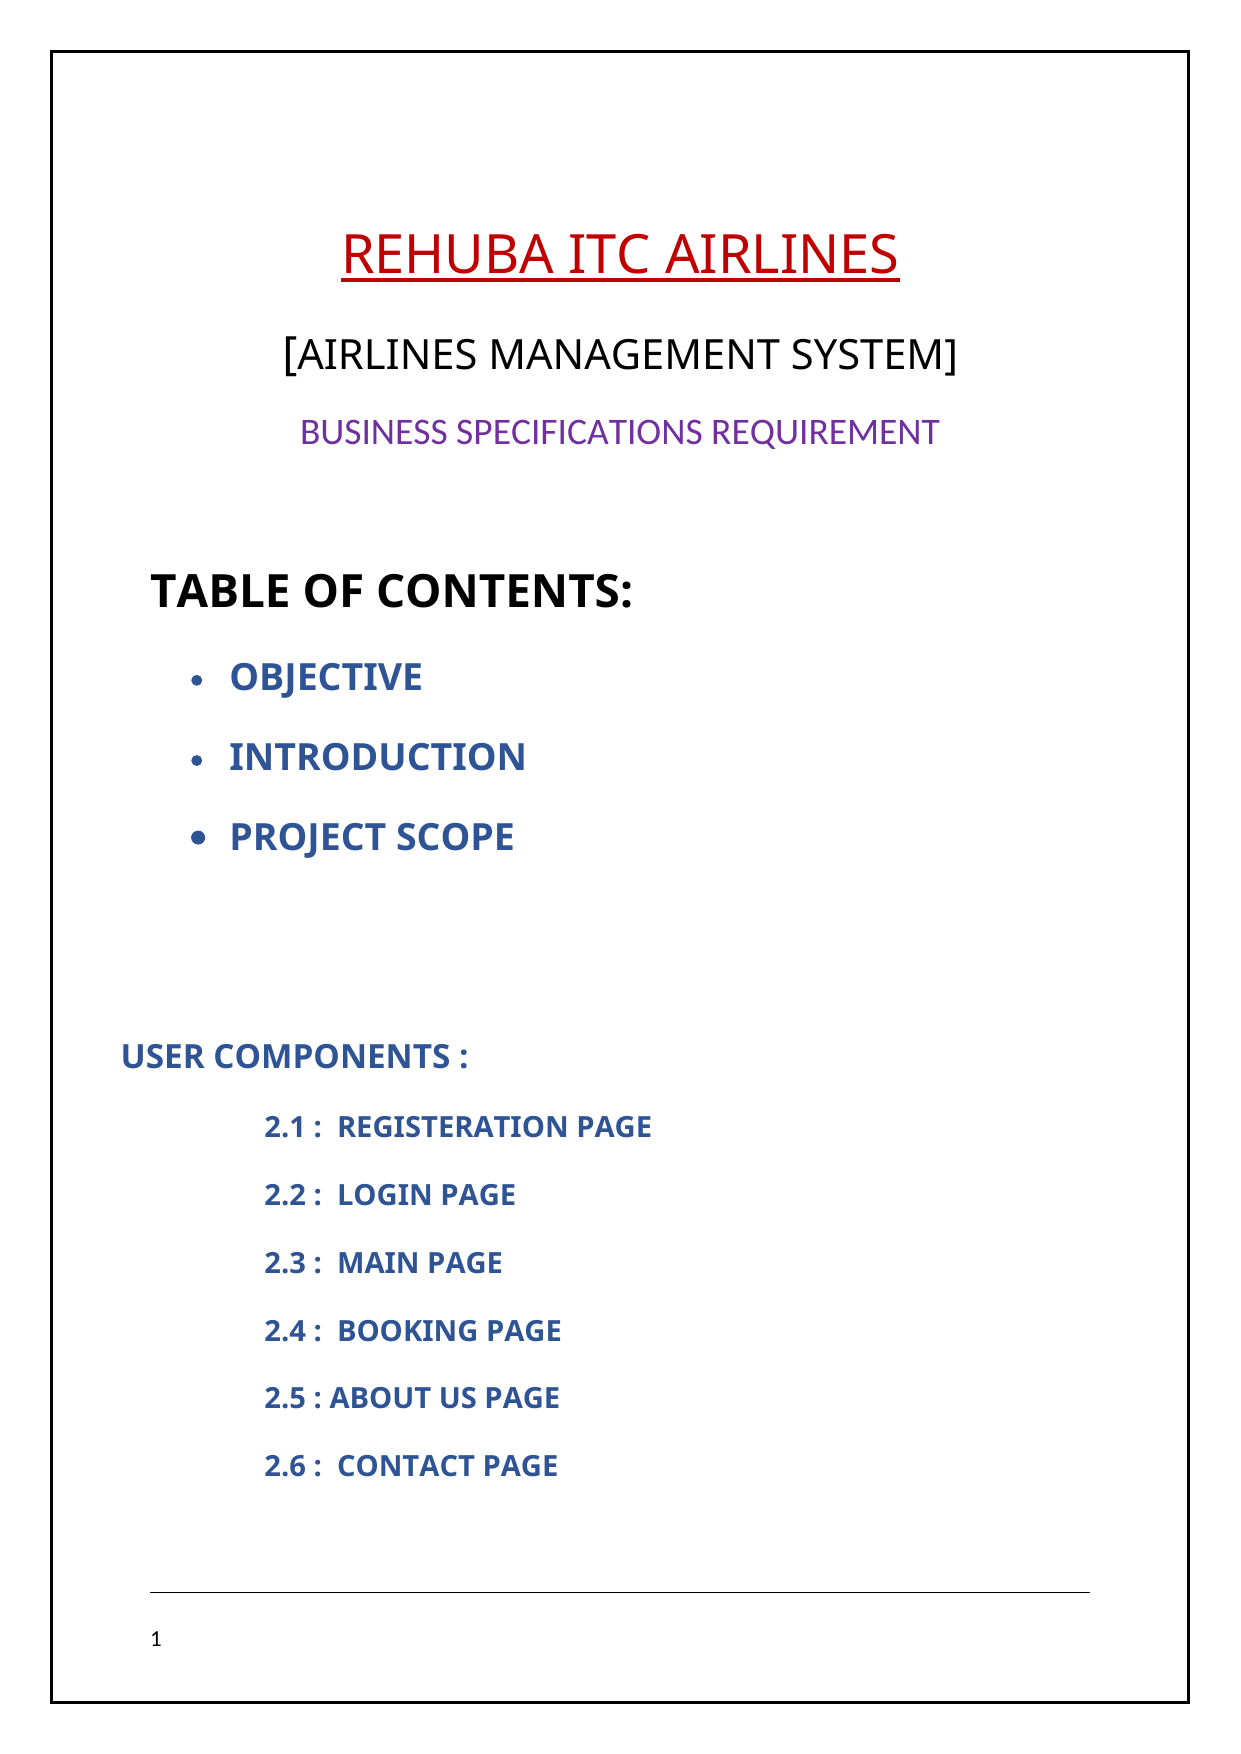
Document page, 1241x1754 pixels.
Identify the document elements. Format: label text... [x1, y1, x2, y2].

subtitle 2.4 : BOOKING PAGE [120, 1310, 1090, 1350]
text [AIRLINES MANAGEMENT SYSTEM] [150, 312, 1090, 386]
text REHUBA ITC AIRLINES [150, 216, 1090, 289]
subtitle 2.1 : REGISTERATION PAGE [120, 1107, 1090, 1146]
subtitle 2.3 : MAIN PAGE [120, 1242, 1090, 1282]
subtitle USER COMPONENTS : [120, 1033, 1090, 1078]
text TABLE OF CONTENTS: [150, 558, 1090, 621]
text BUSINESS SPECIFICATIONS REQUIREMENT [150, 408, 1090, 454]
subtitle INTRODUCTION [192, 731, 1090, 782]
subtitle PROJECT SCOPE [192, 811, 1090, 862]
subtitle 2.2 : LOGIN PAGE [120, 1174, 1090, 1214]
subtitle 2.5 : ABOUT US PAGE [120, 1378, 1090, 1417]
subtitle 2.6 : CONTACT PAGE [120, 1446, 1090, 1485]
subtitle OBJECTIVE [192, 651, 1090, 702]
